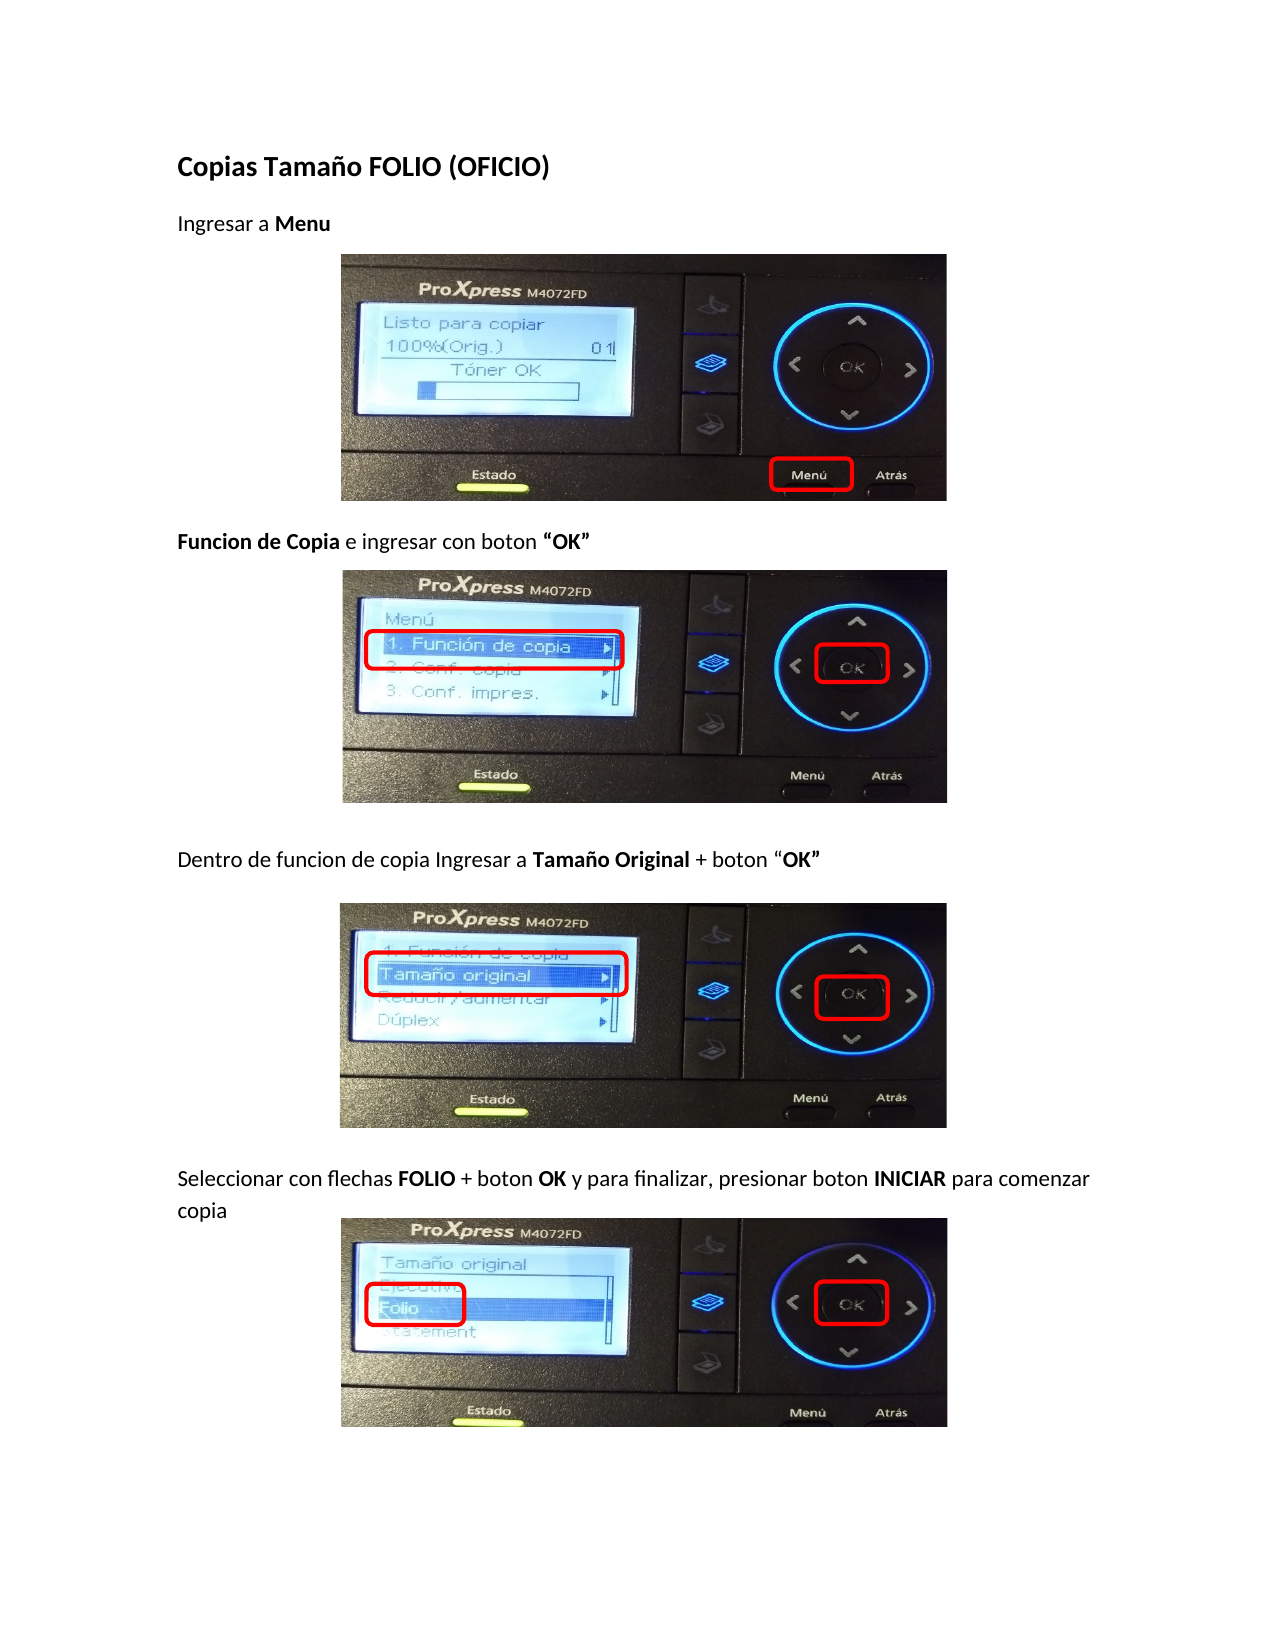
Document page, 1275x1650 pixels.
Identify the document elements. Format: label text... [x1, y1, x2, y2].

text Ingresar a Menu [177, 209, 1180, 237]
text Copias Tamaño FOLIO (OFICIO) [177, 148, 1098, 183]
picture [339, 903, 947, 1128]
text Dentro de funcion de copia Ingresar a Tamaño Original + boton “OK” [177, 846, 1098, 874]
text Funcion de Copia e ingresar con boton “OK” [177, 527, 1098, 556]
picture [341, 254, 947, 501]
text Seleccionar con flechas FOLIO + boton OK y para finalizar, presionar boton INICIAR para comenzar copia [177, 1164, 1098, 1224]
picture [341, 1224, 948, 1427]
picture [342, 570, 948, 803]
